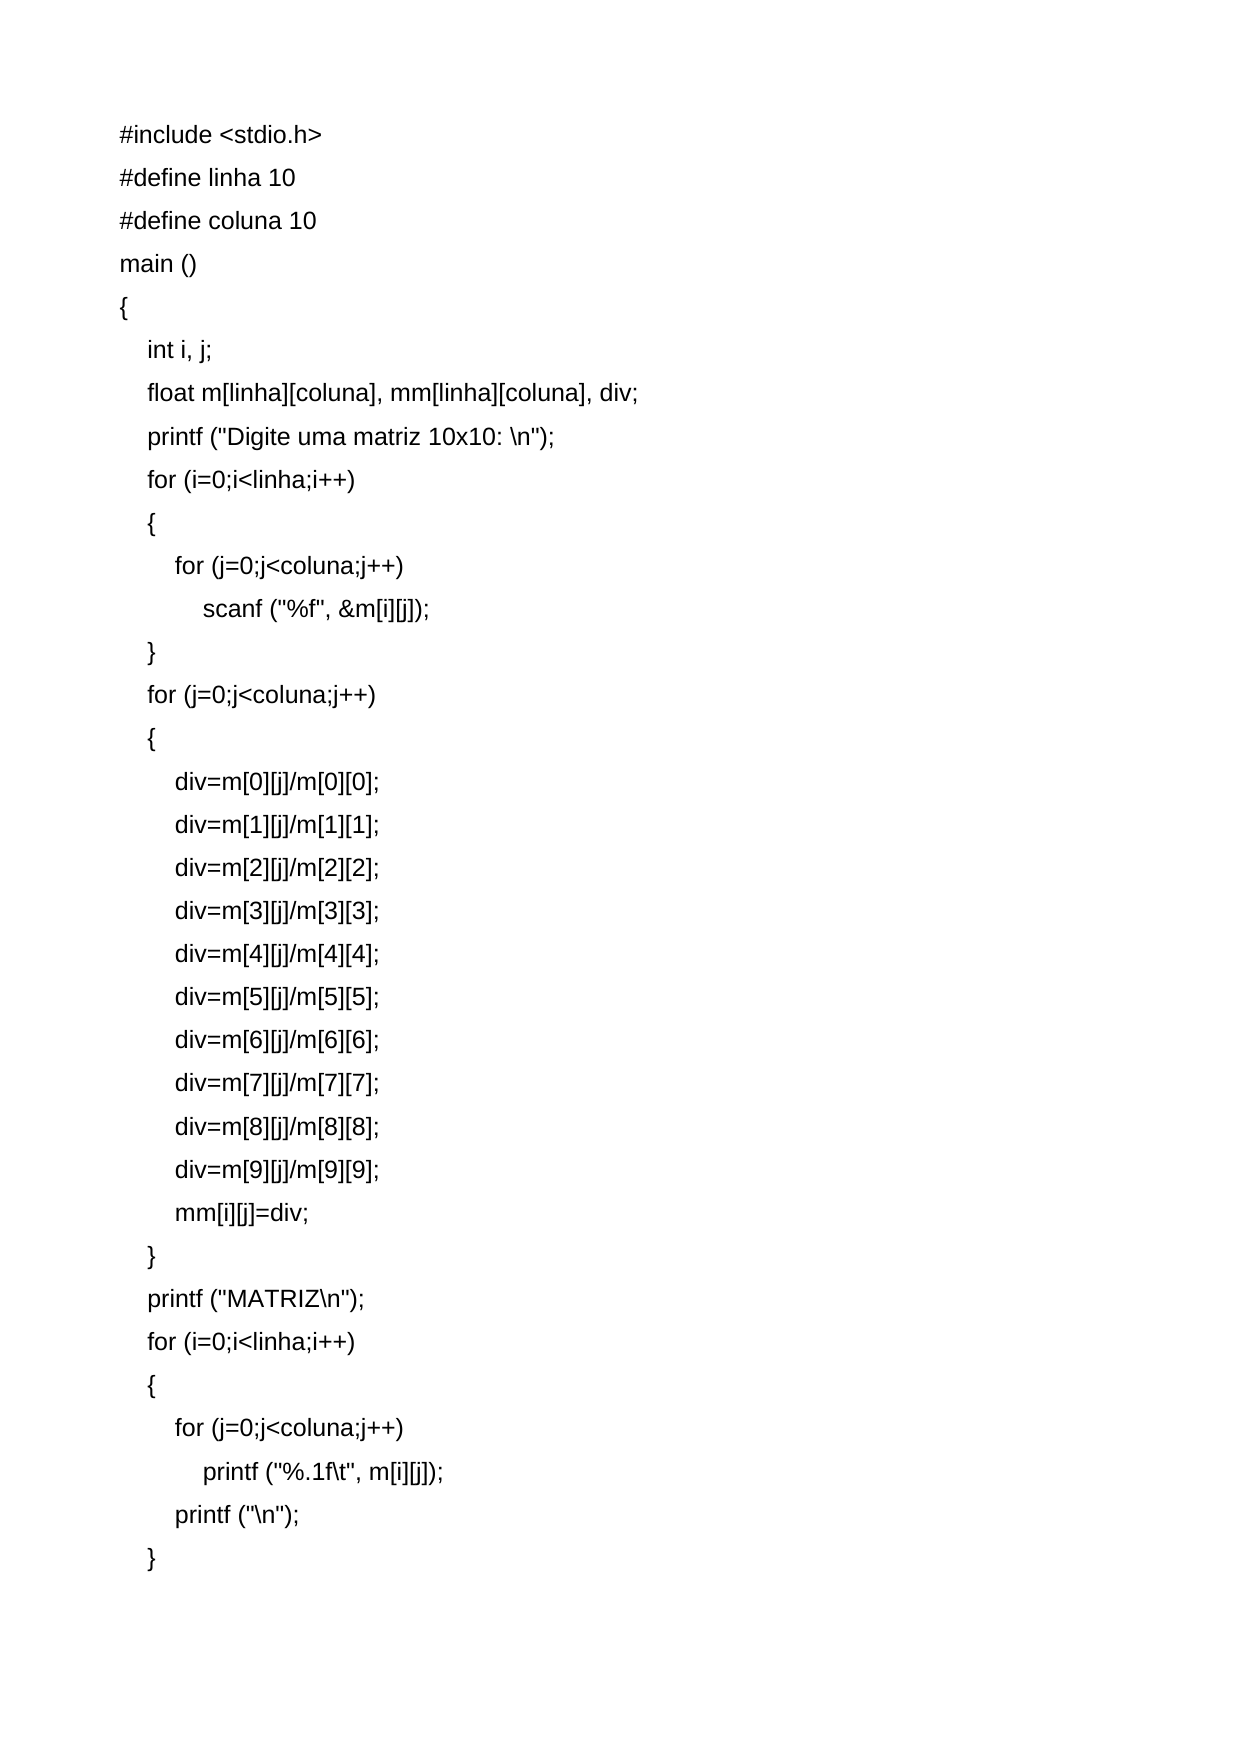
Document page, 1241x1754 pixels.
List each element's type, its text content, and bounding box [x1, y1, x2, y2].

text } [119, 1241, 1123, 1270]
text div=m[3][j]/m[3][3]; [119, 896, 1123, 925]
text div=m[9][j]/m[9][9]; [119, 1155, 1123, 1183]
text for (j=0;j<coluna;j++) [119, 551, 1123, 580]
text printf ("%.1f\t", m[i][j]); [119, 1457, 1123, 1485]
text { [119, 1370, 1123, 1399]
text { [119, 723, 1123, 752]
text div=m[2][j]/m[2][2]; [119, 853, 1123, 882]
text main () [119, 249, 1123, 278]
text #include <stdio.h> [119, 120, 1123, 148]
text printf ("MATRIZ\n"); [119, 1284, 1123, 1313]
text div=m[6][j]/m[6][6]; [119, 1025, 1123, 1054]
text scanf ("%f", &m[i][j]); [119, 594, 1123, 623]
text } [119, 637, 1123, 666]
text } [119, 1543, 1123, 1572]
text div=m[8][j]/m[8][8]; [119, 1112, 1123, 1140]
text div=m[0][j]/m[0][0]; [119, 767, 1123, 795]
text float m[linha][coluna], mm[linha][coluna], div; [119, 378, 1123, 407]
text mm[i][j]=div; [119, 1198, 1123, 1227]
text div=m[5][j]/m[5][5]; [119, 982, 1123, 1011]
text #define linha 10 [119, 163, 1123, 192]
text { [119, 292, 1123, 321]
text printf ("Digite uma matriz 10x10: \n"); [119, 422, 1123, 450]
text for (i=0;i<linha;i++) [119, 465, 1123, 493]
text div=m[1][j]/m[1][1]; [119, 810, 1123, 838]
text div=m[7][j]/m[7][7]; [119, 1068, 1123, 1097]
text #define coluna 10 [119, 206, 1123, 235]
text for (i=0;i<linha;i++) [119, 1327, 1123, 1356]
text for (j=0;j<coluna;j++) [119, 1413, 1123, 1442]
text int i, j; [119, 335, 1123, 364]
text { [119, 508, 1123, 537]
text printf ("\n"); [119, 1500, 1123, 1528]
text for (j=0;j<coluna;j++) [119, 680, 1123, 709]
text div=m[4][j]/m[4][4]; [119, 939, 1123, 968]
